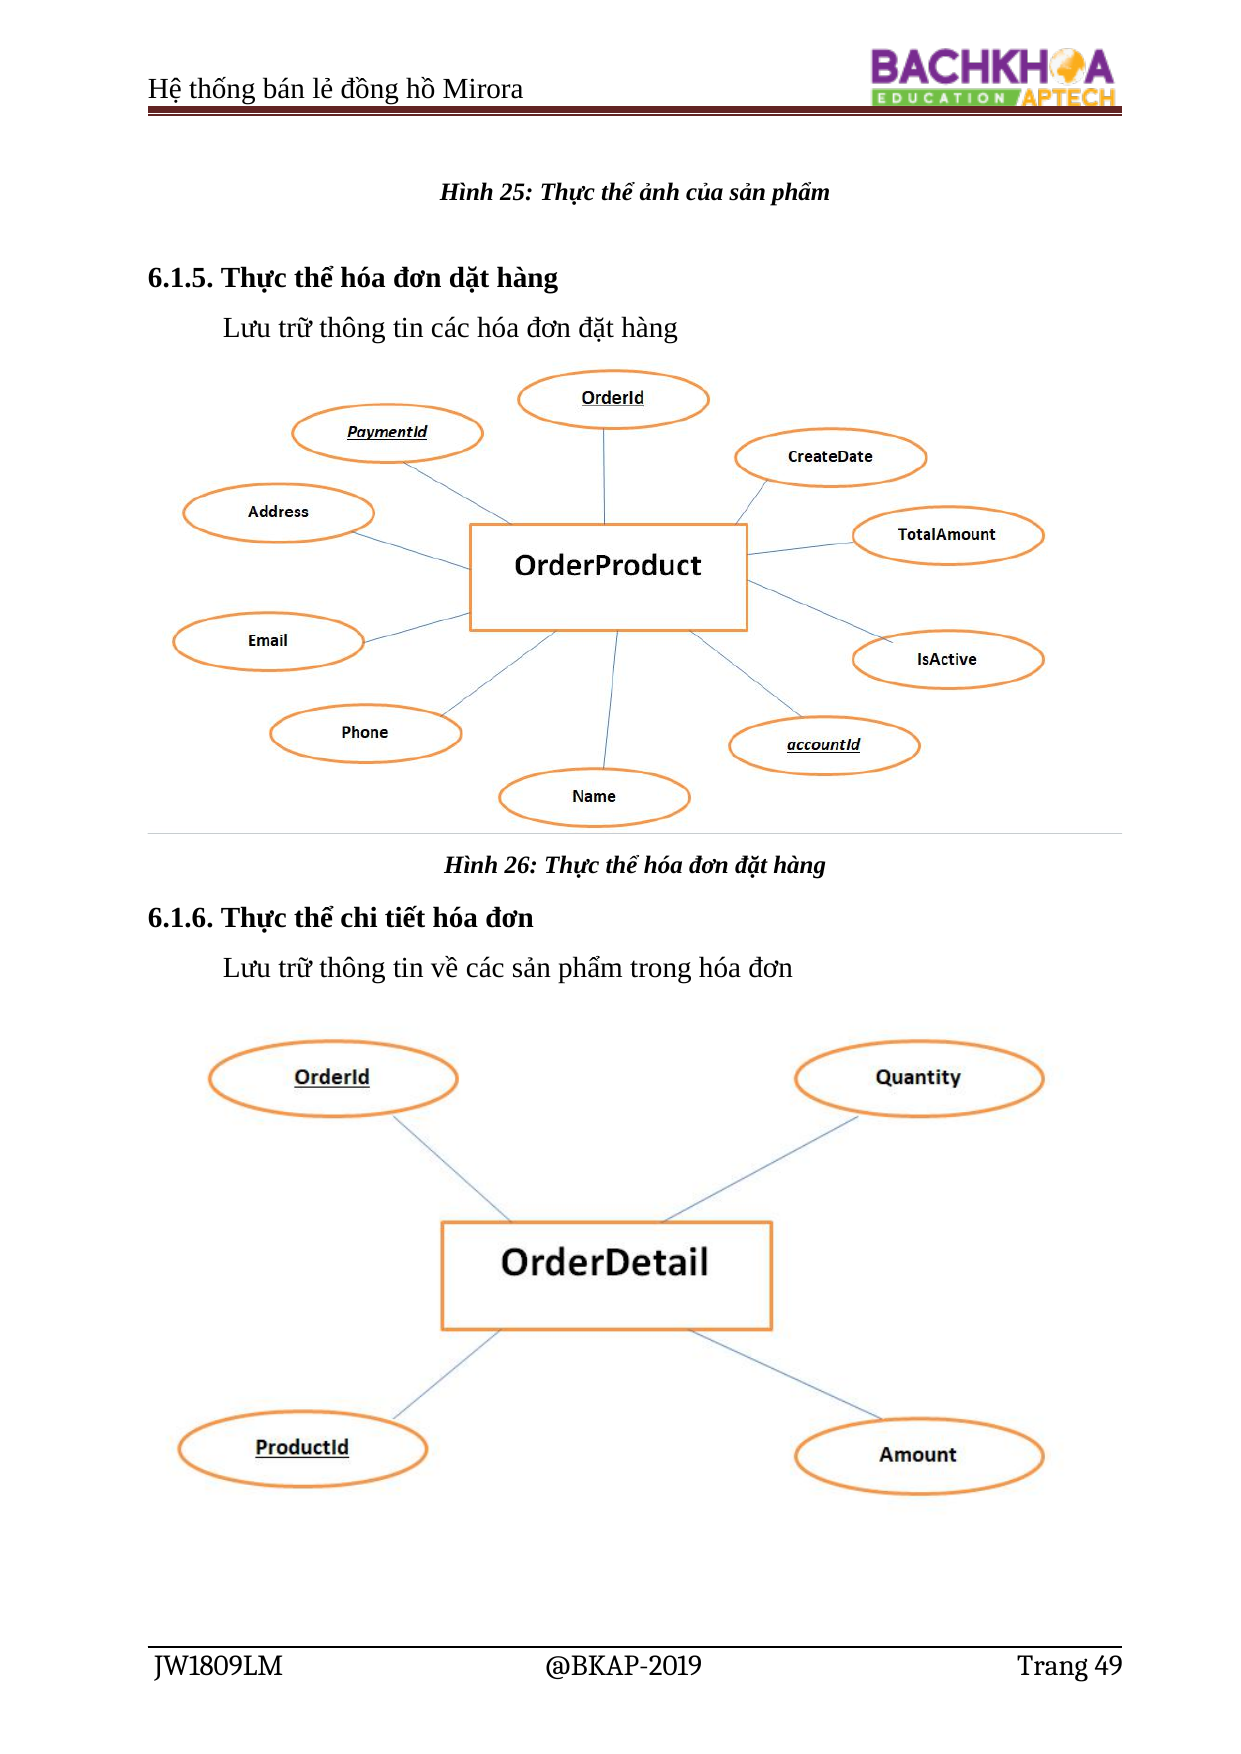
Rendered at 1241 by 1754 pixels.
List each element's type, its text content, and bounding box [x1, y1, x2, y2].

picture [147, 361, 1123, 834]
subtitle 6.1.6. Thực thể chi tiết hóa đơn [148, 900, 1122, 934]
text Lưu trữ thông tin về các sản phẩm trong hóa đơn [148, 950, 1122, 984]
text Hình 25: Thực thể ảnh của sản phẩm [148, 177, 1122, 206]
picture [868, 47, 1120, 106]
picture [147, 988, 1123, 1586]
subtitle 6.1.5. Thực thể hóa đơn dặt hàng [148, 260, 1122, 294]
text Hình 26: Thực thể hóa đơn đặt hàng [148, 851, 1122, 879]
text Lưu trữ thông tin các hóa đơn đặt hàng [148, 311, 1122, 344]
